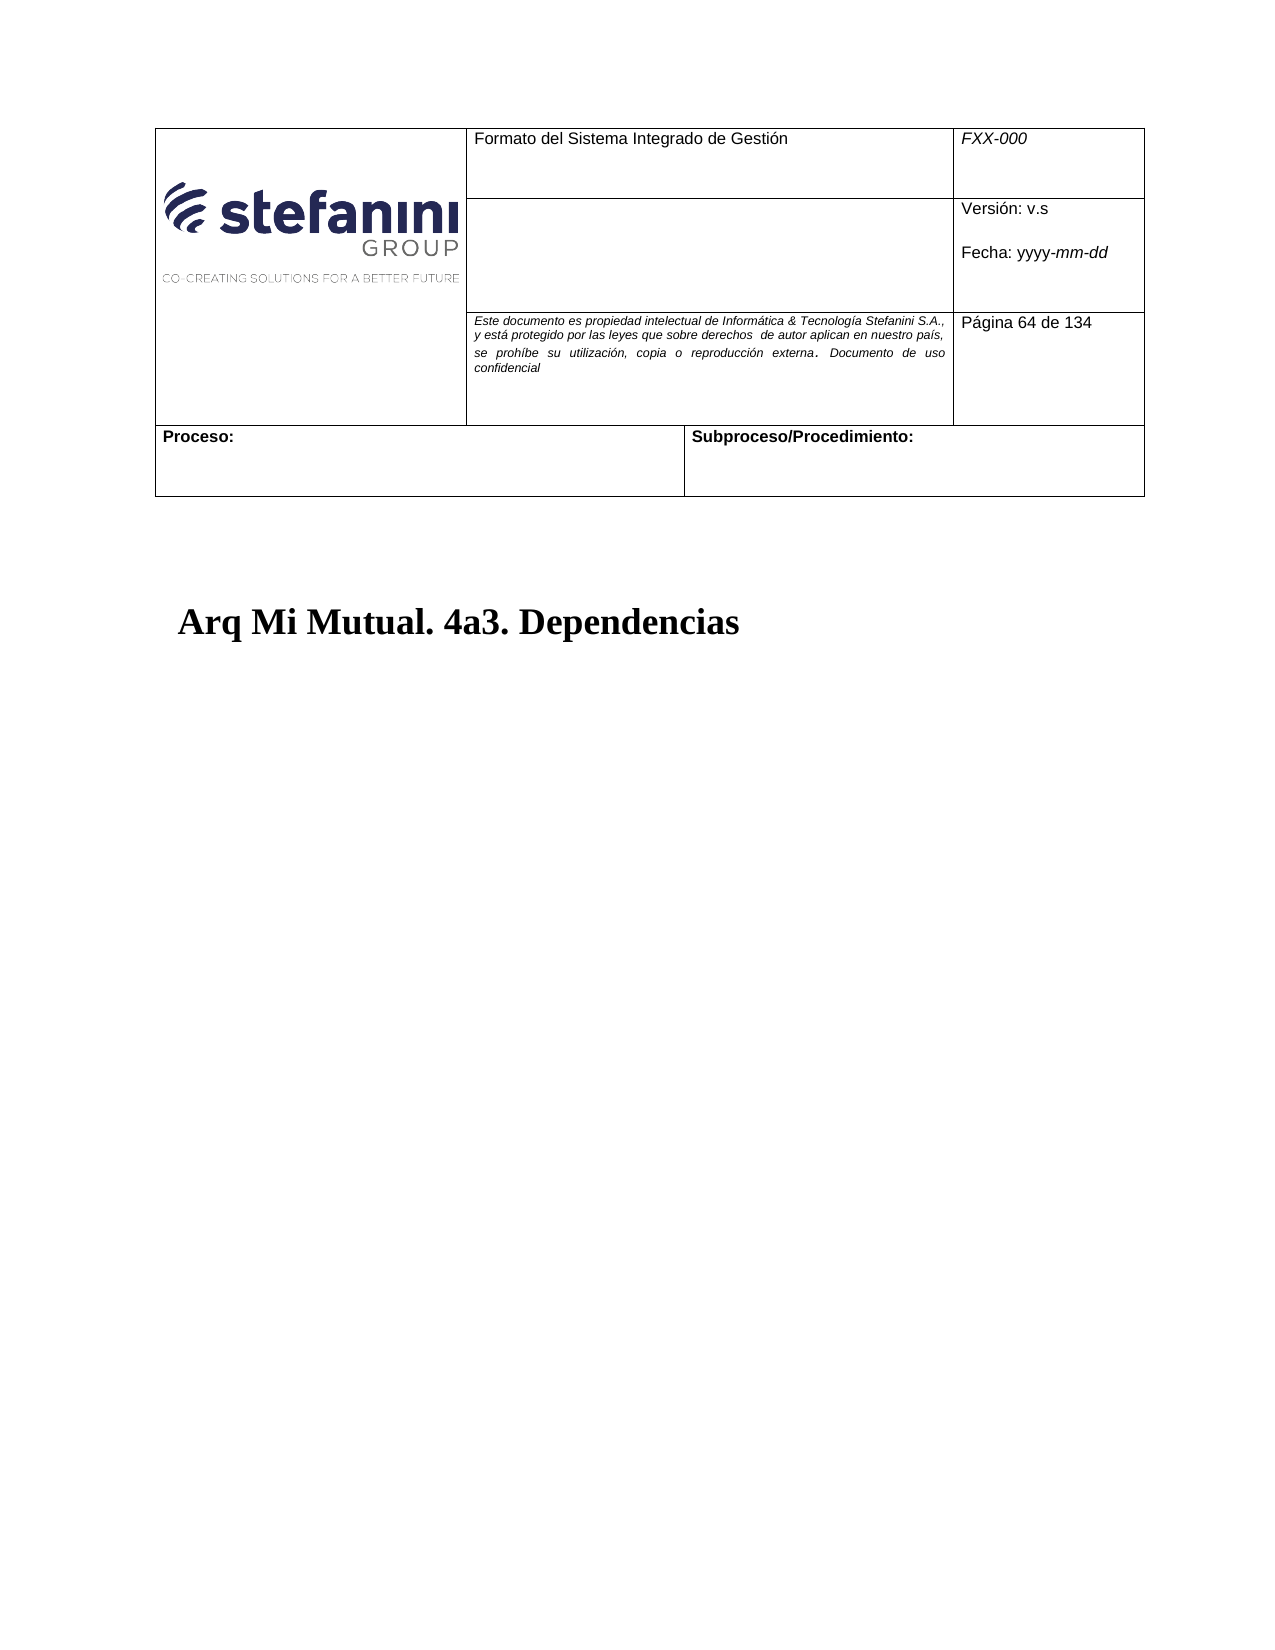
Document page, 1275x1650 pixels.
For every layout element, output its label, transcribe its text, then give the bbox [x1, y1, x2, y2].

picture [162, 182, 460, 286]
subtitle Arq Mi Mutual. 4a3. Dependencias [177, 599, 1098, 642]
